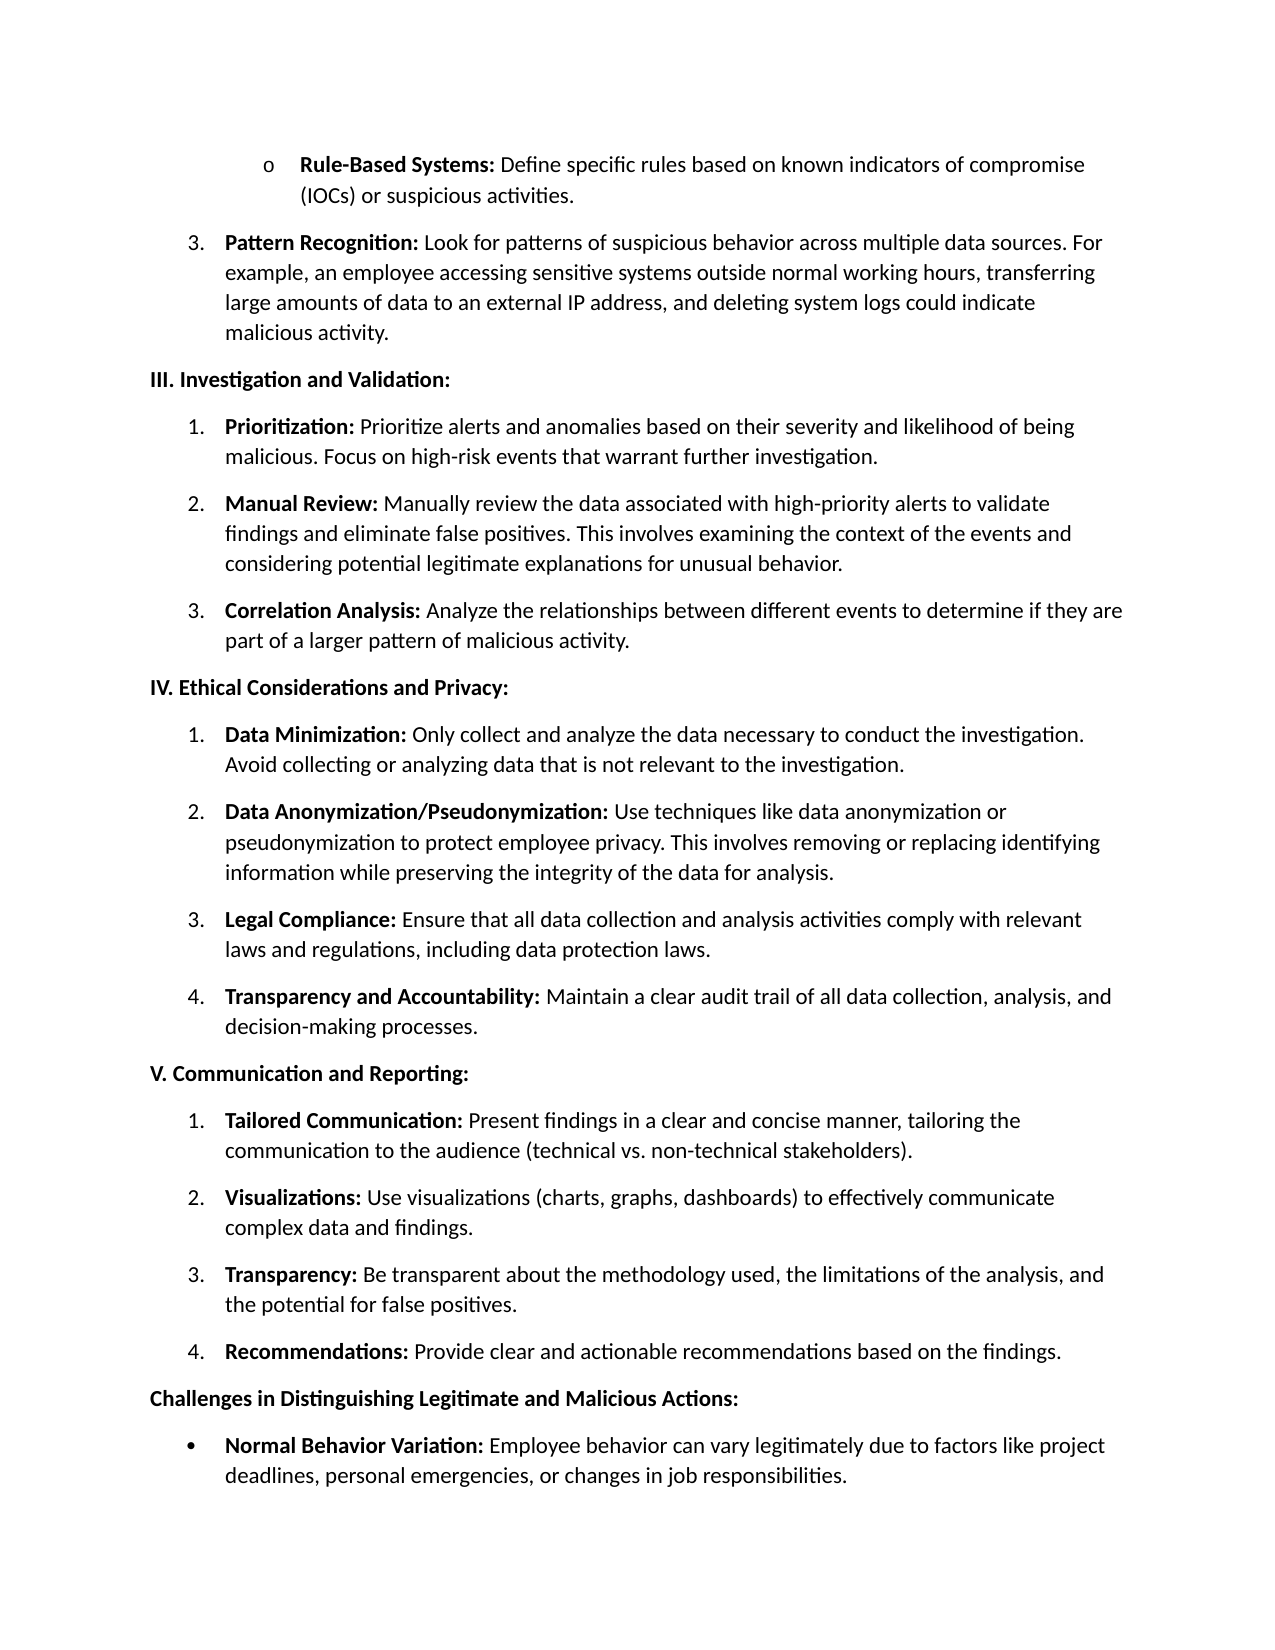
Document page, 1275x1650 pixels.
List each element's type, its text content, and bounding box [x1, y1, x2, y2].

text IV. Ethical Considerations and Privacy: [150, 673, 1125, 701]
list Data Anonymization/Pseudonymization: Use techniques like data anonymization or pseudonymization to protect employee privacy. This involves removing or replacing identifying information while preserving the integrity of the data for analysis. [187, 797, 1125, 886]
list Rule-Based Systems: Define specific rules based on known indicators of compromise (IOCs) or suspicious activities. [262, 150, 1125, 209]
list Visualizations: Use visualizations (charts, graphs, dashboards) to effectively communicate complex data and findings. [187, 1183, 1125, 1241]
list Transparency: Be transparent about the methodology used, the limitations of the analysis, and the potential for false positives. [187, 1260, 1125, 1318]
list Manual Review: Manually review the data associated with high-priority alerts to validate findings and eliminate false positives. This involves examining the context of the events and considering potential legitimate explanations for unusual behavior. [187, 489, 1125, 577]
list Data Minimization: Only collect and analyze the data necessary to conduct the investigation. Avoid collecting or analyzing data that is not relevant to the investigation. [187, 720, 1125, 778]
text III. Investigation and Validation: [150, 365, 1125, 393]
list Pattern Recognition: Look for patterns of suspicious behavior across multiple data sources. For example, an employee accessing sensitive systems outside normal working hours, transferring large amounts of data to an external IP address, and deleting system logs could indicate malicious activity. [187, 228, 1125, 346]
list Transparency and Accountability: Maintain a clear audit trail of all data collection, analysis, and decision-making processes. [187, 982, 1125, 1040]
text Challenges in Distinguishing Legitimate and Malicious Actions: [150, 1384, 1125, 1412]
list Recommendations: Provide clear and actionable recommendations based on the findings. [187, 1337, 1125, 1365]
text V. Communication and Reporting: [150, 1059, 1125, 1087]
list Normal Behavior Variation: Employee behavior can vary legitimately due to factors like project deadlines, personal emergencies, or changes in job responsibilities. [187, 1431, 1125, 1489]
list Prioritization: Prioritize alerts and anomalies based on their severity and likelihood of being malicious. Focus on high-risk events that warrant further investigation. [187, 412, 1125, 470]
list Correlation Analysis: Analyze the relationships between different events to determine if they are part of a larger pattern of malicious activity. [187, 596, 1125, 654]
list Tailored Communication: Present findings in a clear and concise manner, tailoring the communication to the audience (technical vs. non-technical stakeholders). [187, 1106, 1125, 1164]
list Legal Compliance: Ensure that all data collection and analysis activities comply with relevant laws and regulations, including data protection laws. [187, 905, 1125, 963]
